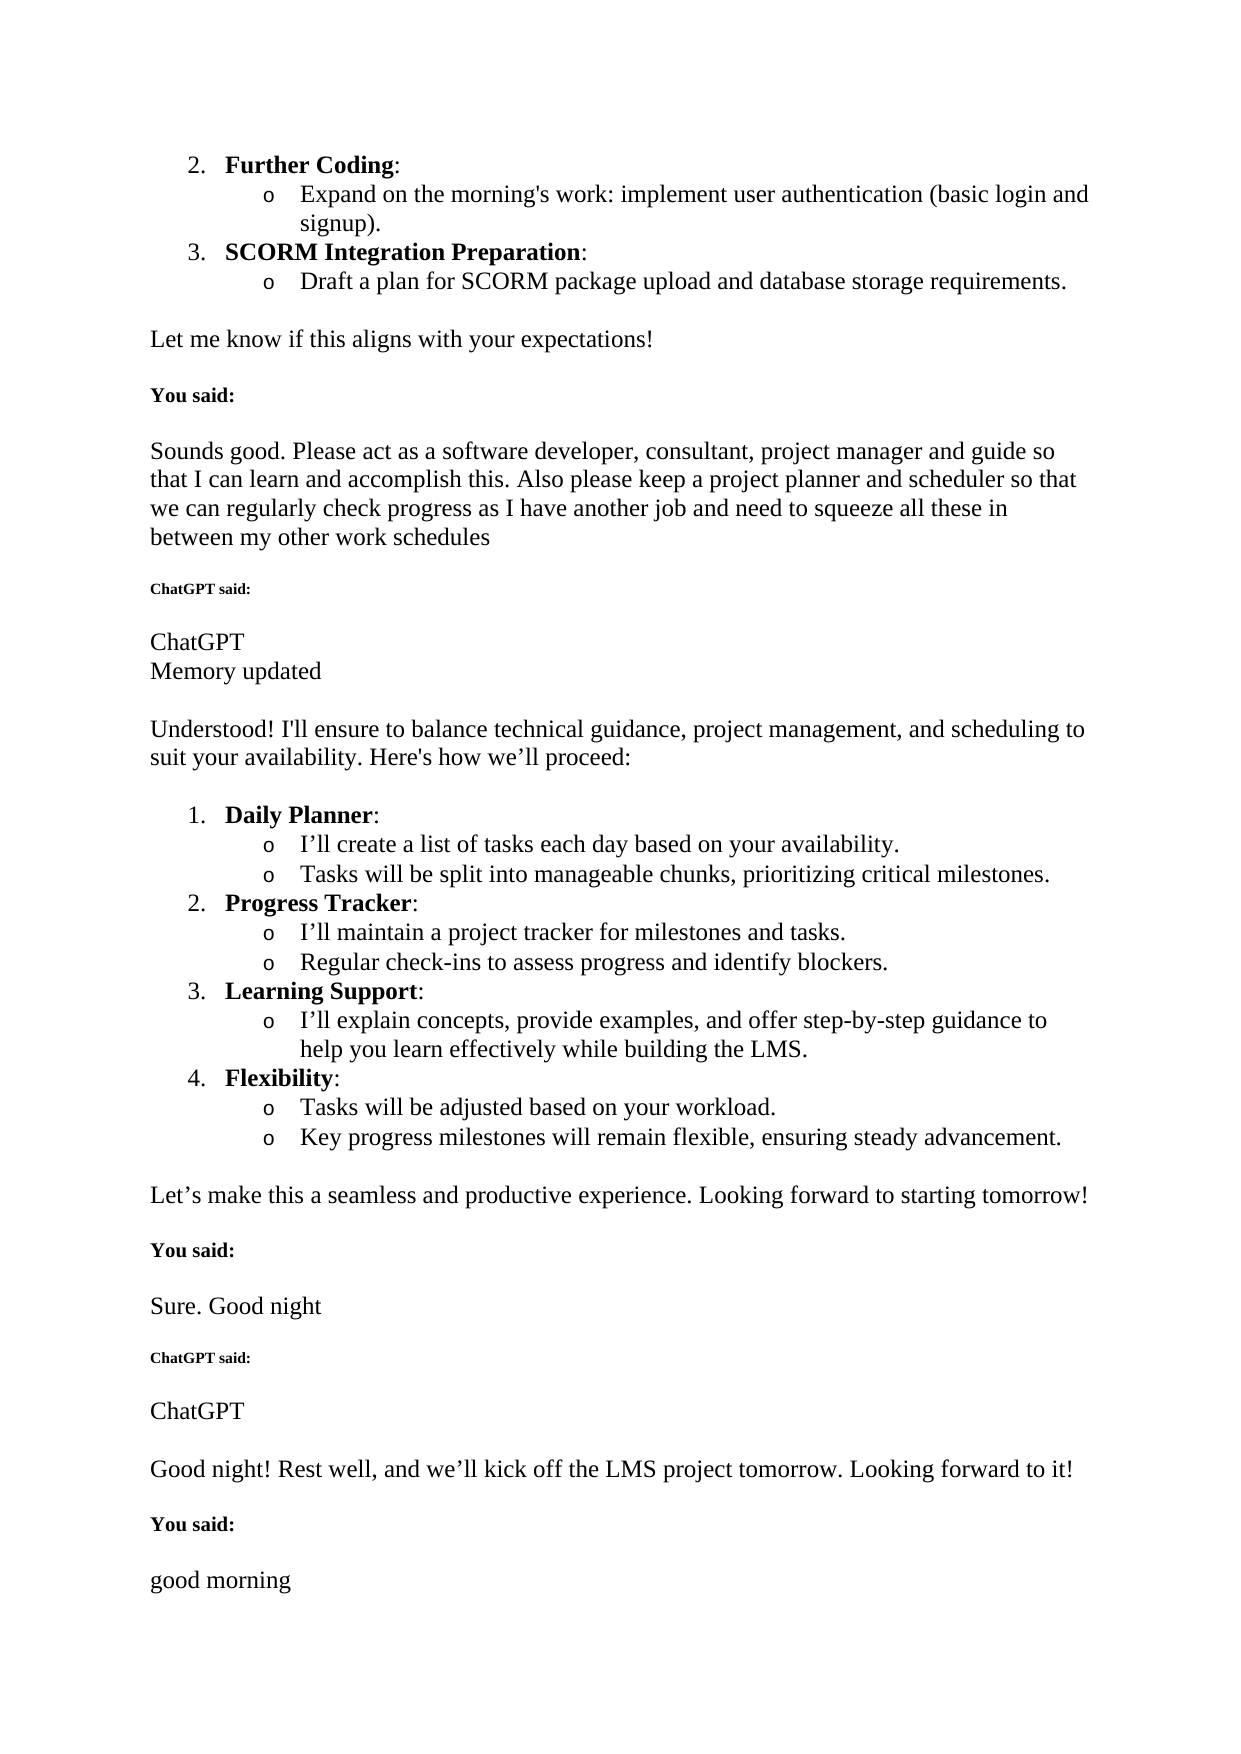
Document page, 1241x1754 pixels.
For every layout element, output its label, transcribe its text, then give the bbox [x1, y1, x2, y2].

text Good night! Rest well, and we’ll kick off the LMS project tomorrow. Looking forward to it! [150, 1454, 1090, 1483]
text You said: [150, 1238, 1090, 1262]
text Let’s make this a seamless and productive experience. Looking forward to starting tomorrow! [150, 1180, 1090, 1209]
text ChatGPT said: [150, 580, 1090, 598]
list Progress Tracker: [187, 888, 1090, 917]
list Daily Planner: [187, 800, 1090, 829]
list Key progress milestones will remain flexible, ensuring steady advancement. [262, 1122, 1090, 1151]
text You said: [150, 382, 1090, 407]
text Memory updated [150, 656, 1090, 684]
list Draft a plan for SCORM package upload and database storage requirements. [262, 266, 1090, 295]
list Tasks will be split into manageable chunks, prioritizing critical milestones. [262, 859, 1090, 888]
list I’ll create a list of tasks each day based on your availability. [262, 829, 1090, 859]
list Tasks will be adjusted based on your workload. [262, 1092, 1090, 1122]
text Sounds good. Please act as a software developer, consultant, project manager and guide so that I can learn and accomplish this. Also please keep a project planner and scheduler so that we can regularly check progress as I have another job and need to squeeze all these in between my other work schedules [150, 436, 1090, 551]
list I’ll explain concepts, provide examples, and offer step-by-step guidance to help you learn effectively while building the LMS. [262, 1005, 1090, 1063]
text good morning [150, 1566, 1090, 1594]
text ChatGPT [150, 1396, 1090, 1425]
text You said: [150, 1512, 1090, 1536]
list Flexibility: [187, 1063, 1090, 1092]
list Expand on the morning's work: implement user authentication (basic login and signup). [262, 179, 1090, 237]
text Let me know if this aligns with your expectations! [150, 324, 1090, 353]
list Further Coding: [187, 150, 1090, 179]
list Regular check-ins to assess progress and identify blockers. [262, 947, 1090, 976]
text Sure. Good night [150, 1291, 1090, 1320]
list Learning Support: [187, 976, 1090, 1005]
text Understood! I'll ensure to balance technical guidance, project management, and scheduling to suit your availability. Here's how we’ll proceed: [150, 714, 1090, 771]
list SCORM Integration Preparation: [187, 237, 1090, 266]
list I’ll maintain a project tracker for milestones and tasks. [262, 917, 1090, 947]
text ChatGPT said: [150, 1349, 1090, 1367]
text ChatGPT [150, 627, 1090, 656]
